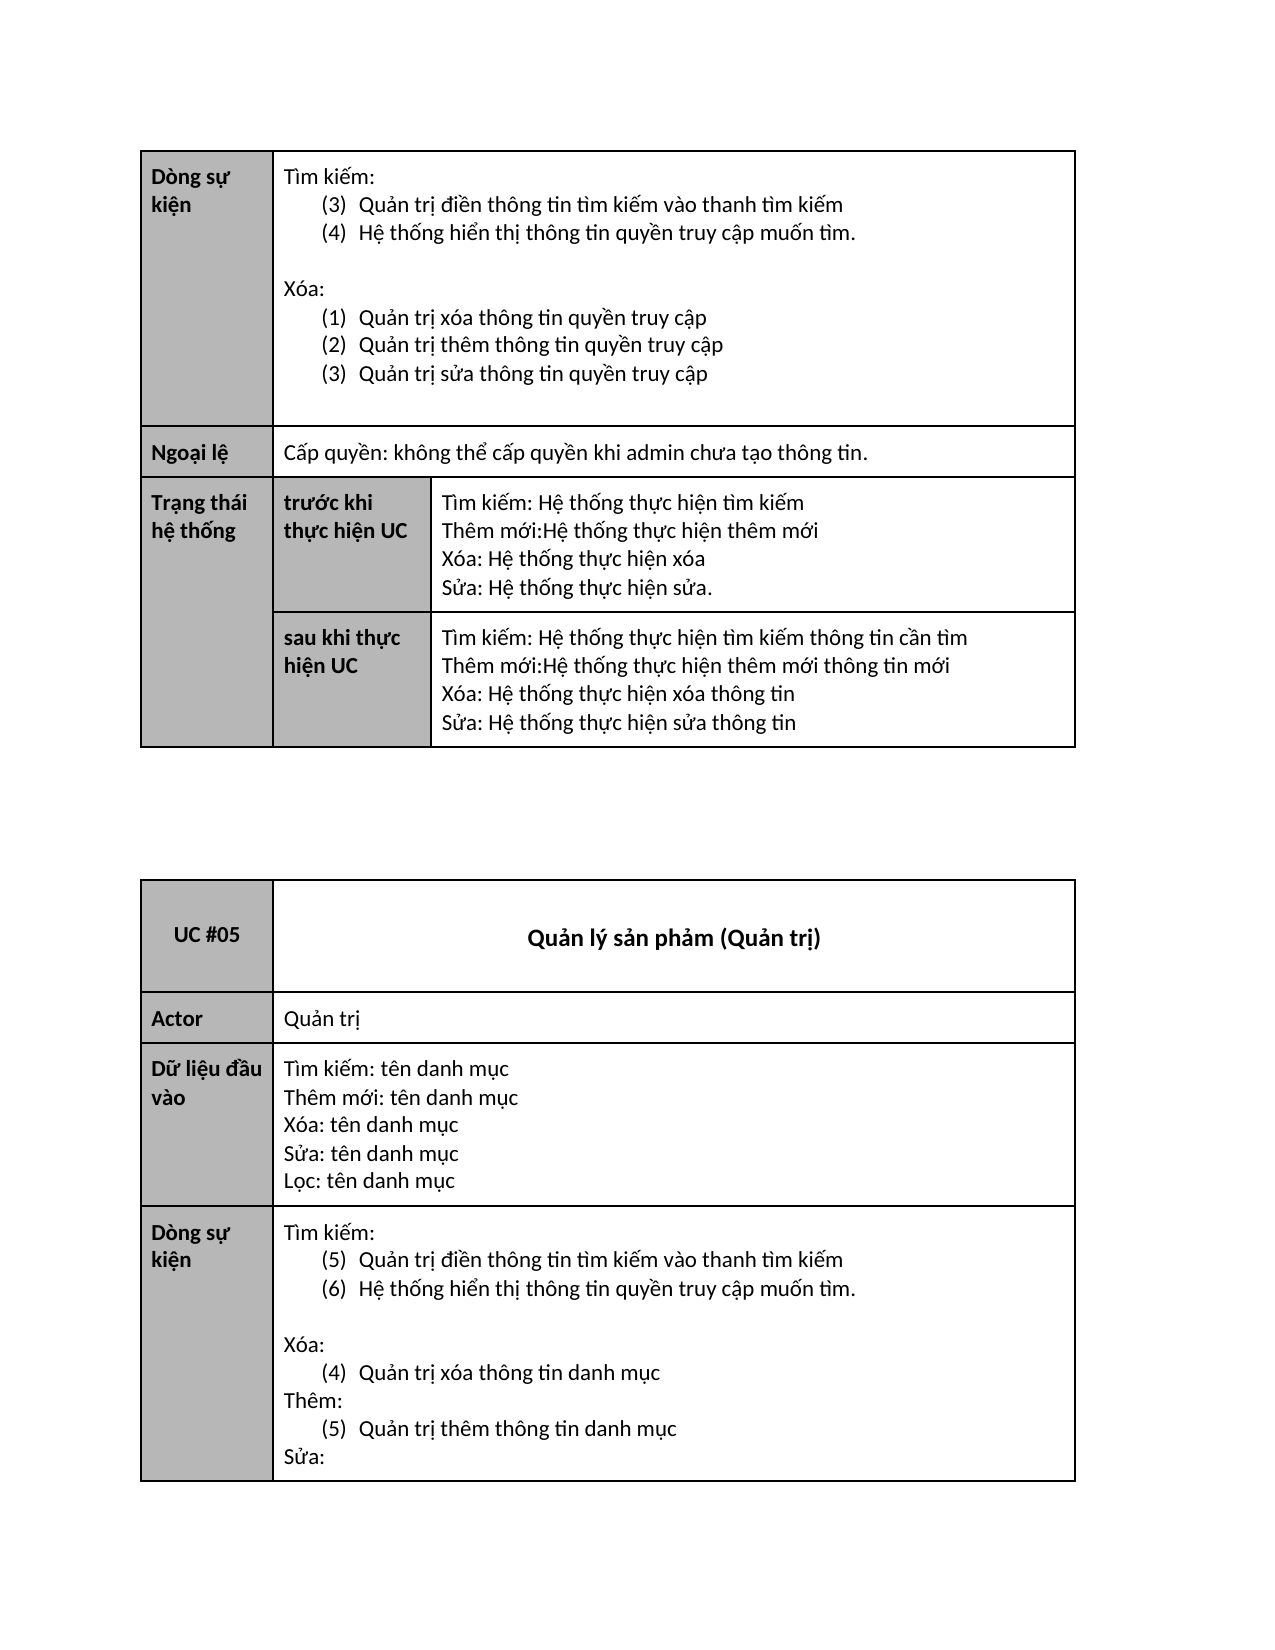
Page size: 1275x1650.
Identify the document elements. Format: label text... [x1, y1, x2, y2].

table_cell Quản trị [274, 993, 1074, 1042]
table_cell Dòng sự kiện [142, 1207, 272, 1480]
table_cell Dữ liệu đầu vào [142, 1044, 272, 1205]
table_cell Cấp quyền: không thể cấp quyền khi admin chưa tạo thông tin. [274, 427, 1074, 476]
table_header UC #05 [142, 881, 272, 991]
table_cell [274, 1207, 1074, 1480]
table_cell sau khi thực hiện UC [274, 613, 430, 746]
table_cell Ngoại lệ [142, 427, 272, 476]
table_cell Trạng thái hệ thống [142, 478, 272, 746]
table_cell Tìm kiếm: Hệ thống thực hiện tìm kiếm Thêm mới:Hệ thống thực hiện thêm mới Xóa: Hệ thống thực hiện xóa Sửa: Hệ thống thực hiện sửa. [432, 478, 1074, 611]
table_cell Tìm kiếm: Hệ thống thực hiện tìm kiếm thông tin cần tìm Thêm mới:Hệ thống thực hiện thêm mới thông tin mới Xóa: Hệ thống thực hiện xóa thông tin Sửa: Hệ thống thực hiện sửa thông tin [432, 613, 1074, 746]
table_cell trước khi thực hiện UC [274, 478, 430, 611]
table_cell Tìm kiếm: Quản trị điền thông tin tìm kiếm vào thanh tìm kiếm Hệ thống hiển thị thông tin quyền truy cập muốn tìm. Xóa: Quản trị xóa thông tin quyền truy cập Quản trị thêm thông tin quyền truy cập Quản trị sửa thông tin quyền truy cập [274, 152, 1074, 425]
table_header Quản lý sản phảm (Quản trị) [274, 881, 1074, 991]
table_cell Tìm kiếm: tên danh mục Thêm mới: tên danh mục Xóa: tên danh mục Sửa: tên danh mục Lọc: tên danh mục [274, 1044, 1074, 1205]
table_cell Actor [142, 993, 272, 1042]
table_cell Dòng sự kiện [142, 152, 272, 425]
